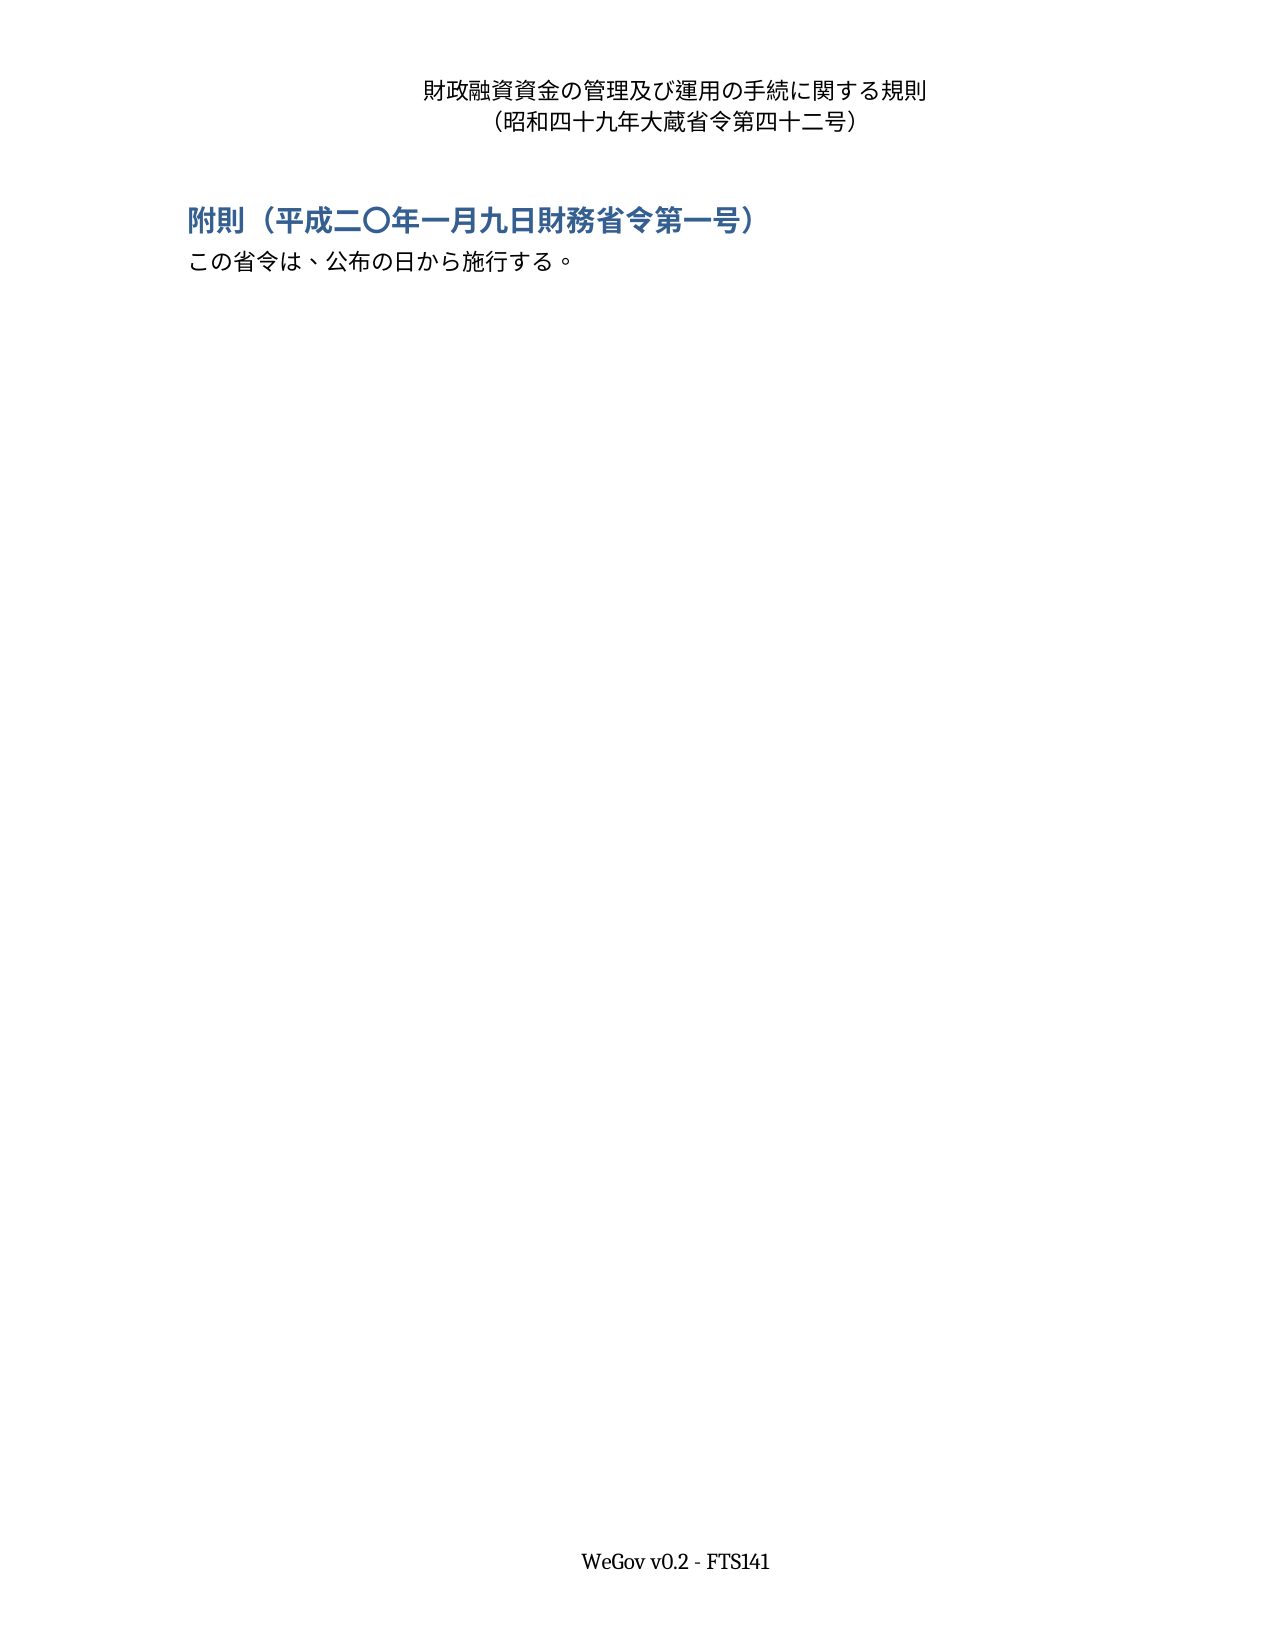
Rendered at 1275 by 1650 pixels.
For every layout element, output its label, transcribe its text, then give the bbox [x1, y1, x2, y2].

subtitle 附則（平成二〇年一月九日財務省令第一号） [187, 200, 1087, 240]
text この省令は、公布の日から施行する。 [187, 246, 1087, 277]
